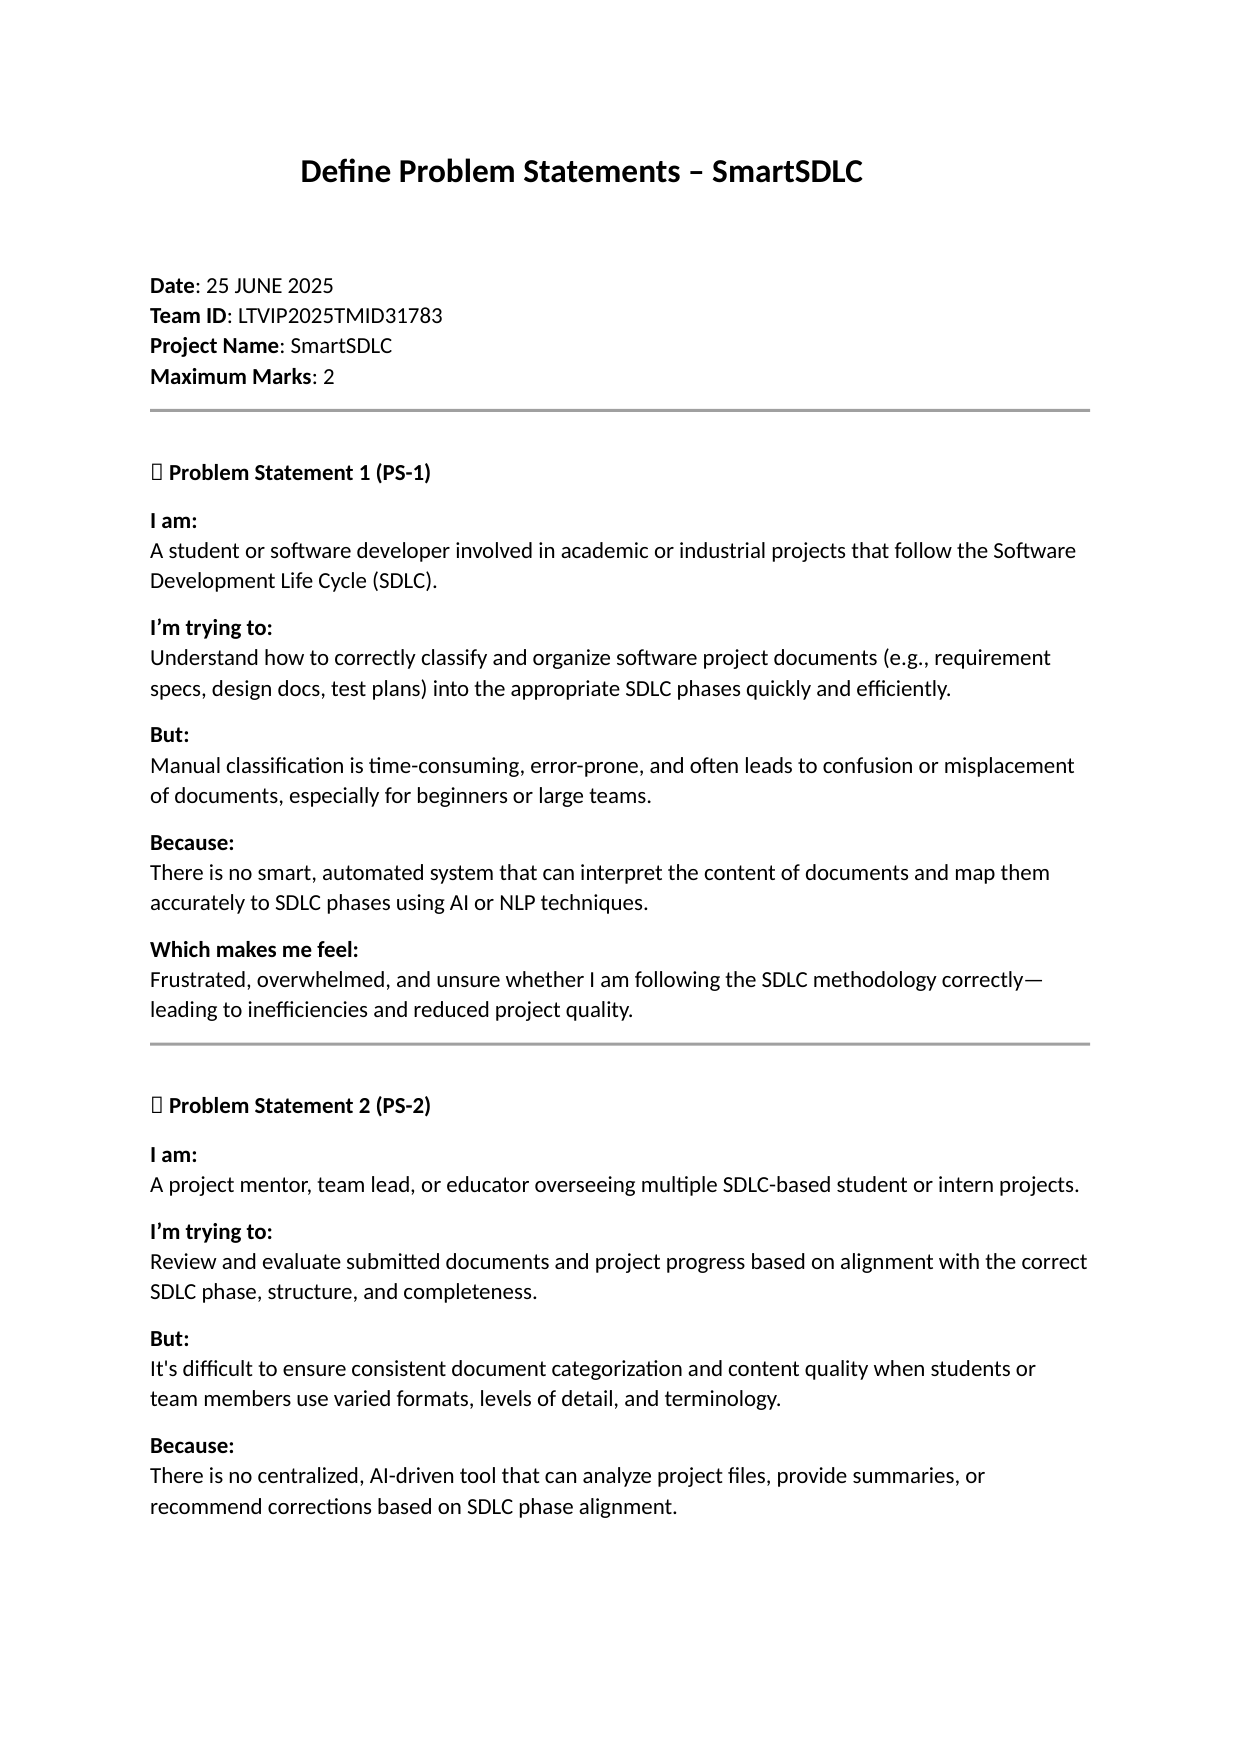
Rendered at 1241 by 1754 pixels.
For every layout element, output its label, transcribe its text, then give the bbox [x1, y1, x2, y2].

text Because: There is no centralized, AI-driven tool that can analyze project files, provide summaries, or recommend corrections based on SDLC phase alignment. [150, 1431, 1090, 1520]
text I’m trying to: Understand how to correctly classify and organize software project documents (e.g., requirement specs, design docs, test plans) into the appropriate SDLC phases quickly and efficiently. [150, 613, 1090, 702]
text But: Manual classification is time-consuming, error-prone, and often leads to confusion or misplacement of documents, especially for beginners or large teams. [150, 721, 1090, 809]
text But: It's difficult to ensure consistent document categorization and content quality when students or team members use varied formats, levels of detail, and terminology. [150, 1324, 1090, 1413]
text Because: There is no smart, automated system that can interpret the content of documents and map them accurately to SDLC phases using AI or NLP techniques. [150, 828, 1090, 916]
text 🔹 Problem Statement 1 (PS-1) [150, 456, 1090, 487]
text 🔹 Problem Statement 2 (PS-2) [150, 1089, 1090, 1121]
text I am: A project mentor, team lead, or educator overseeing multiple SDLC-based student or intern projects. [150, 1140, 1090, 1198]
text I’m trying to: Review and evaluate submitted documents and project progress based on alignment with the correct SDLC phase, structure, and completeness. [150, 1217, 1090, 1305]
text Date: 25 JUNE 2025 Team ID: LTVIP2025TMID31783 Project Name: SmartSDLC Maximum Marks: 2 [150, 271, 1090, 390]
text I am: A student or software developer involved in academic or industrial projects that follow the Software Development Life Cycle (SDLC). [150, 506, 1090, 594]
text Which makes me feel: Frustrated, overwhelmed, and unsure whether I am following the SDLC methodology correctly—leading to inefficiencies and reduced project quality. [150, 935, 1090, 1024]
text Define Problem Statements – SmartSDLC [150, 150, 1090, 191]
